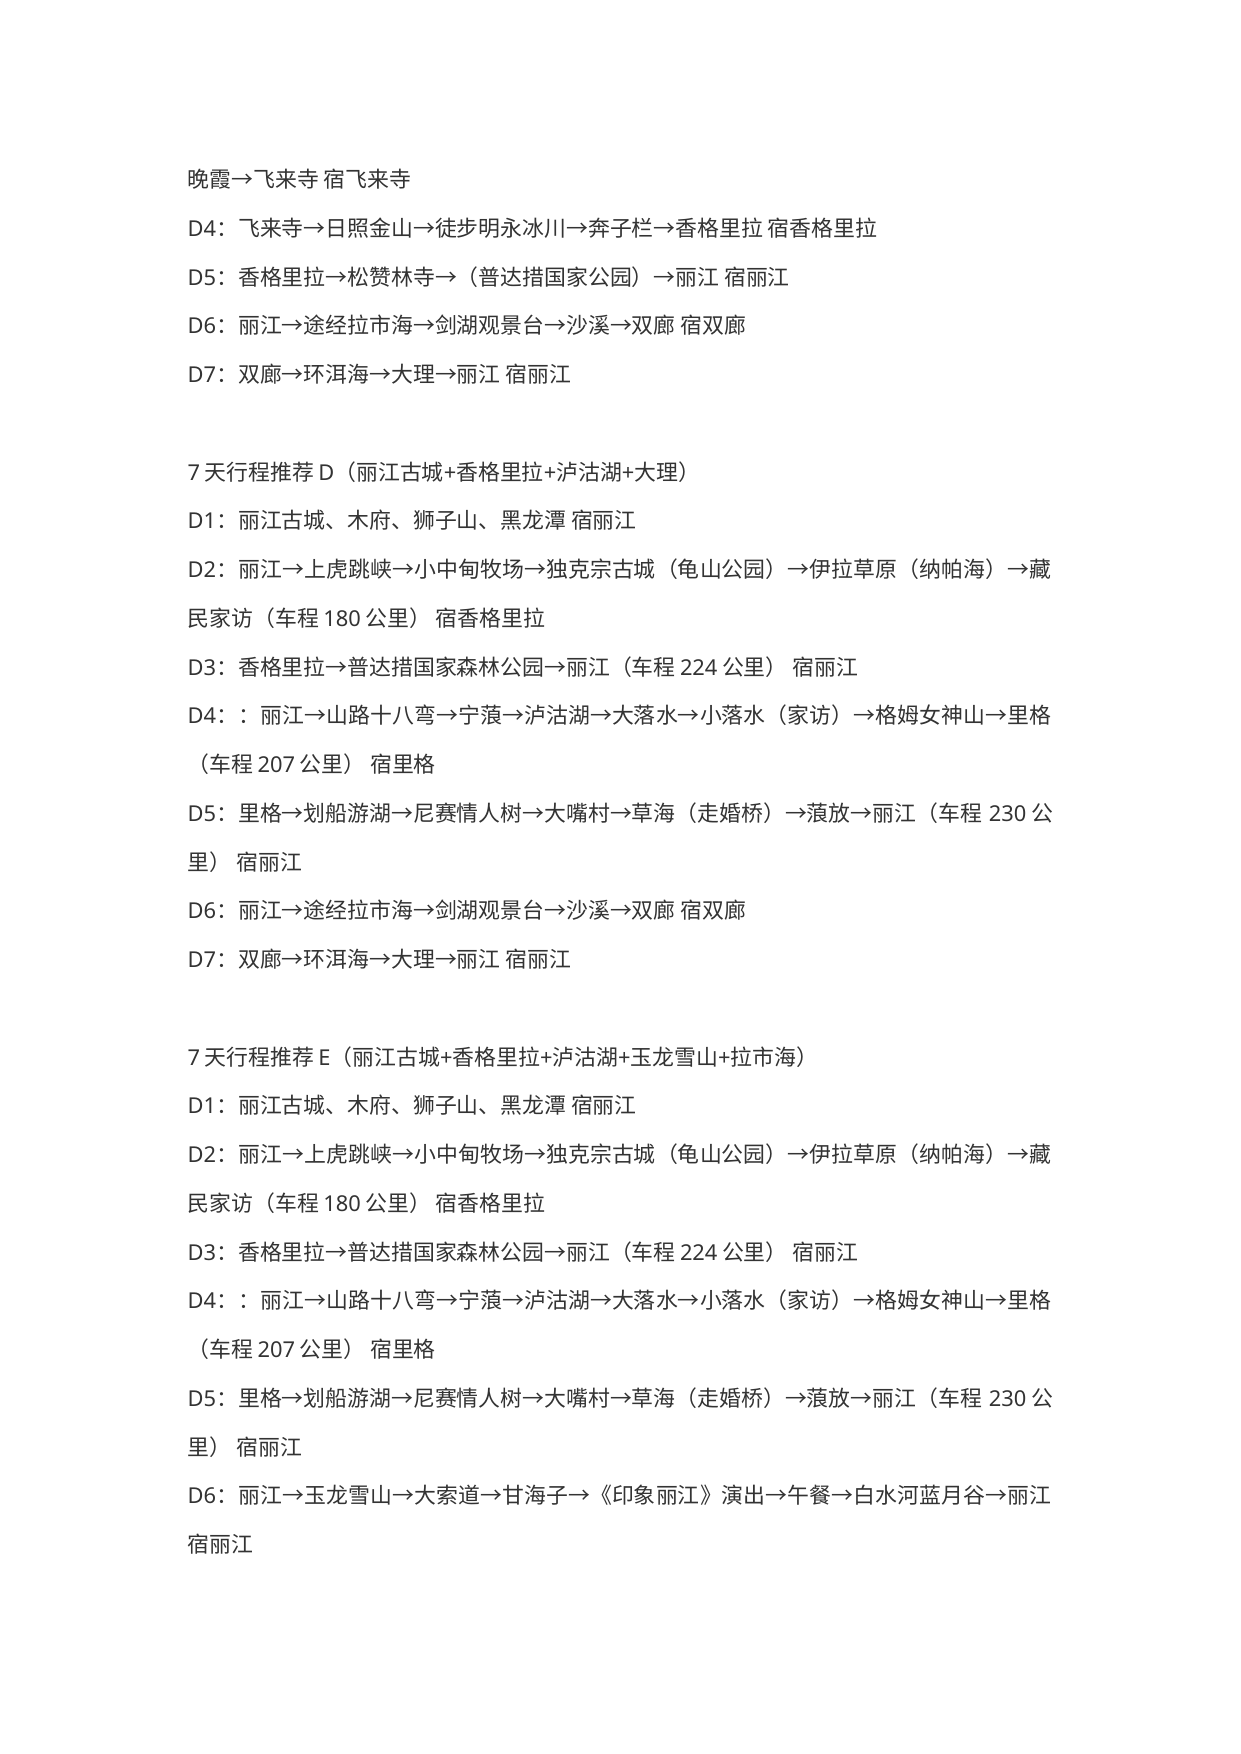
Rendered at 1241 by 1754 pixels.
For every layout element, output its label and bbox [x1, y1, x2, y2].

text [187, 162, 1053, 1559]
